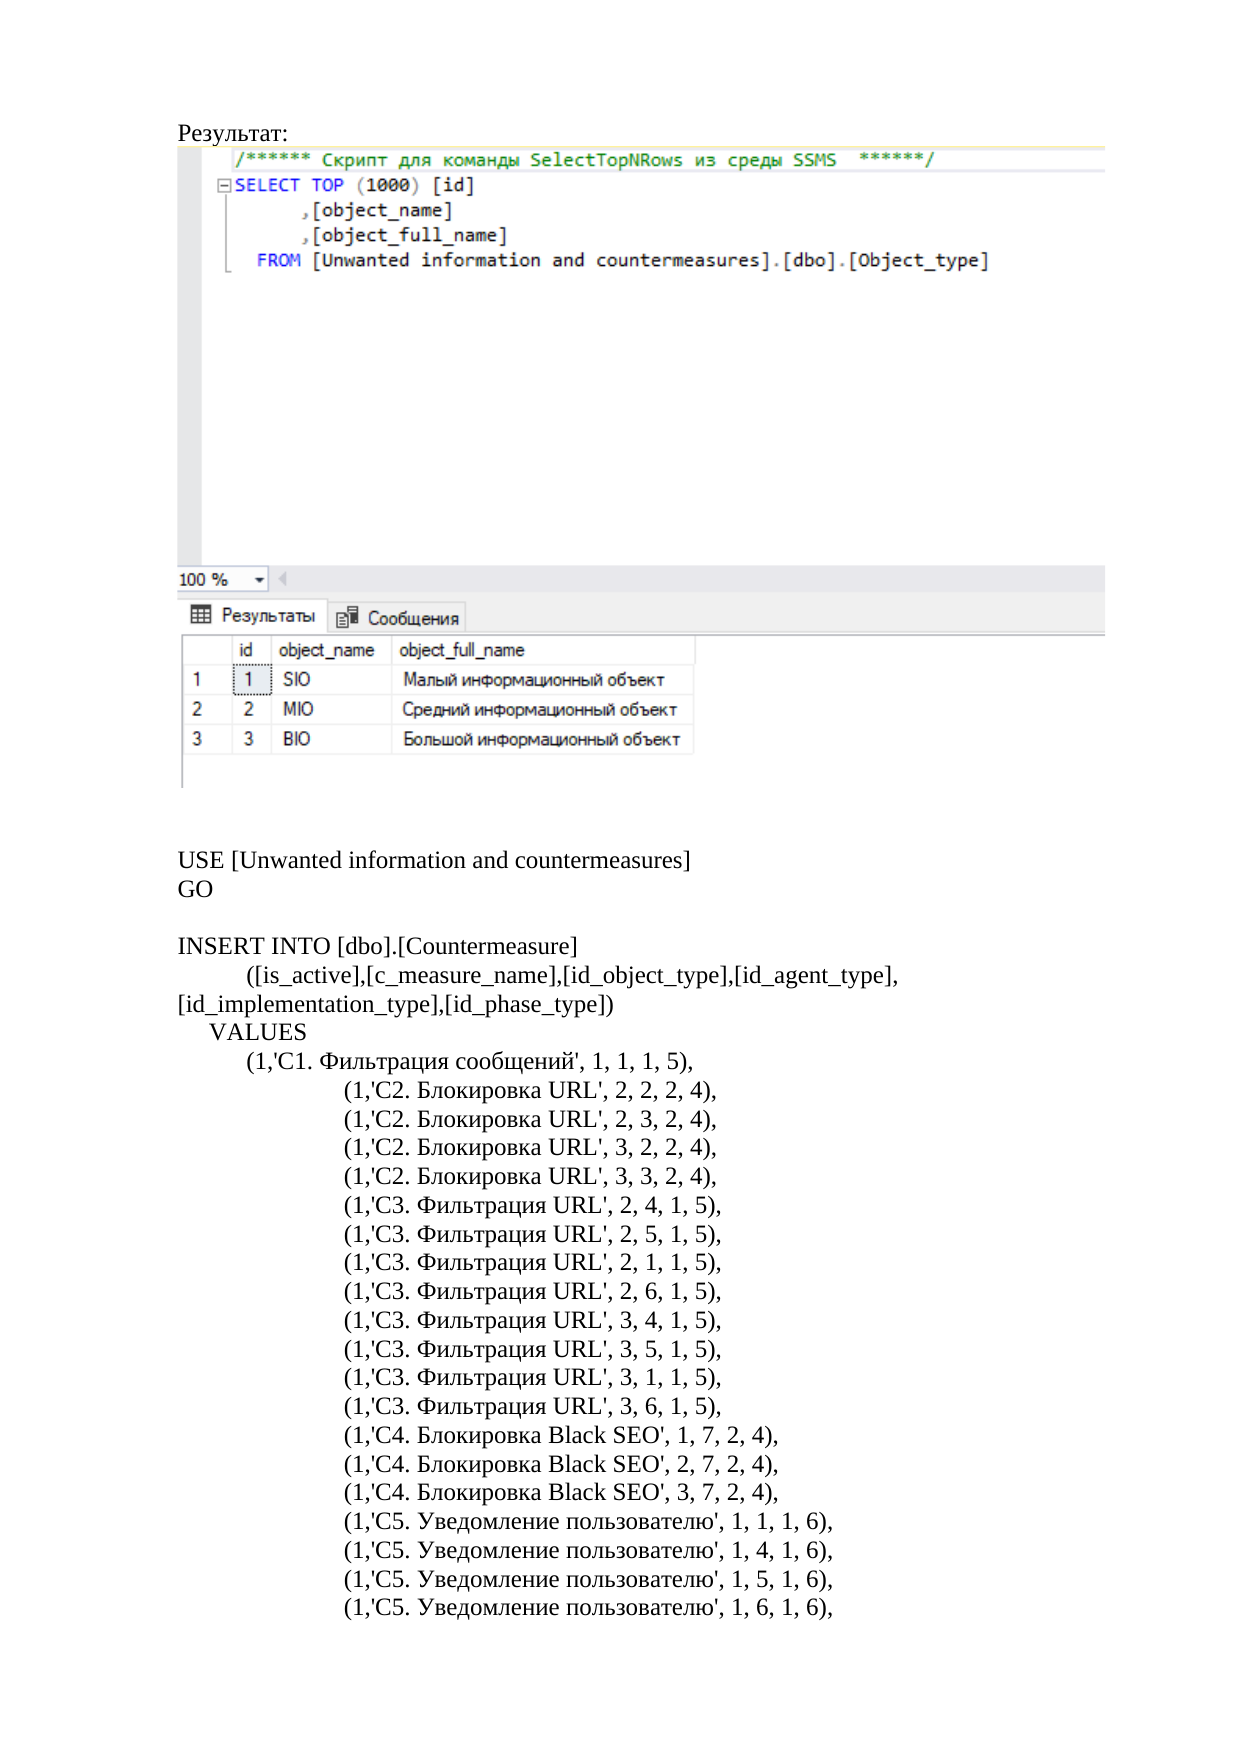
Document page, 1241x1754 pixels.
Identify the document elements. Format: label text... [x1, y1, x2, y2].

text (1,'C3. Фильтрация URL', 2, 4, 1, 5), [177, 1190, 1152, 1219]
text (1,'C2. Блокировка URL', 3, 3, 2, 4), [177, 1161, 1152, 1190]
text (1,'C3. Фильтрация URL', 2, 1, 1, 5), [177, 1247, 1152, 1276]
text USE [Unwanted information and countermeasures] [177, 845, 1152, 874]
text (1,'C3. Фильтрация URL', 3, 1, 1, 5), [177, 1362, 1152, 1391]
text (1,'C4. Блокировка Black SEO', 3, 7, 2, 4), [177, 1477, 1152, 1506]
text (1,'C3. Фильтрация URL', 2, 6, 1, 5), [177, 1276, 1152, 1305]
text (1,'C3. Фильтрация URL', 3, 6, 1, 5), [177, 1391, 1152, 1420]
text (1,'C2. Блокировка URL', 3, 2, 2, 4), [177, 1132, 1152, 1161]
text (1,'C4. Блокировка Black SEO', 1, 7, 2, 4), [177, 1420, 1152, 1449]
text (1,'C3. Фильтрация URL', 3, 5, 1, 5), [177, 1334, 1152, 1362]
text (1,'C3. Фильтрация URL', 3, 4, 1, 5), [177, 1305, 1152, 1334]
text (1,'C3. Фильтрация URL', 2, 5, 1, 5), [177, 1219, 1152, 1247]
text (1,'C5. Уведомление пользователю', 1, 6, 1, 6), [177, 1592, 1152, 1621]
text (1,'C5. Уведомление пользователю', 1, 4, 1, 6), [177, 1535, 1152, 1564]
text GO [177, 874, 1152, 902]
text ([is_active],[c_measure_name],[id_object_type],[id_agent_type],[id_implementation_type],[id_phase_type]) [177, 960, 1152, 1017]
text (1,'C2. Блокировка URL', 2, 2, 2, 4), [177, 1075, 1152, 1104]
text (1,'C5. Уведомление пользователю', 1, 1, 1, 6), [177, 1506, 1152, 1535]
text INSERT INTO [dbo].[Countermeasure] [177, 931, 1152, 960]
text VALUES [177, 1017, 1152, 1046]
text Результат: [177, 118, 1152, 147]
text (1,'C1. Фильтрация сообщений', 1, 1, 1, 5), [177, 1046, 1152, 1075]
picture [177, 146, 1106, 788]
text (1,'C2. Блокировка URL', 2, 3, 2, 4), [177, 1104, 1152, 1132]
text (1,'C5. Уведомление пользователю', 1, 5, 1, 6), [177, 1564, 1152, 1592]
text (1,'C4. Блокировка Black SEO', 2, 7, 2, 4), [177, 1449, 1152, 1477]
